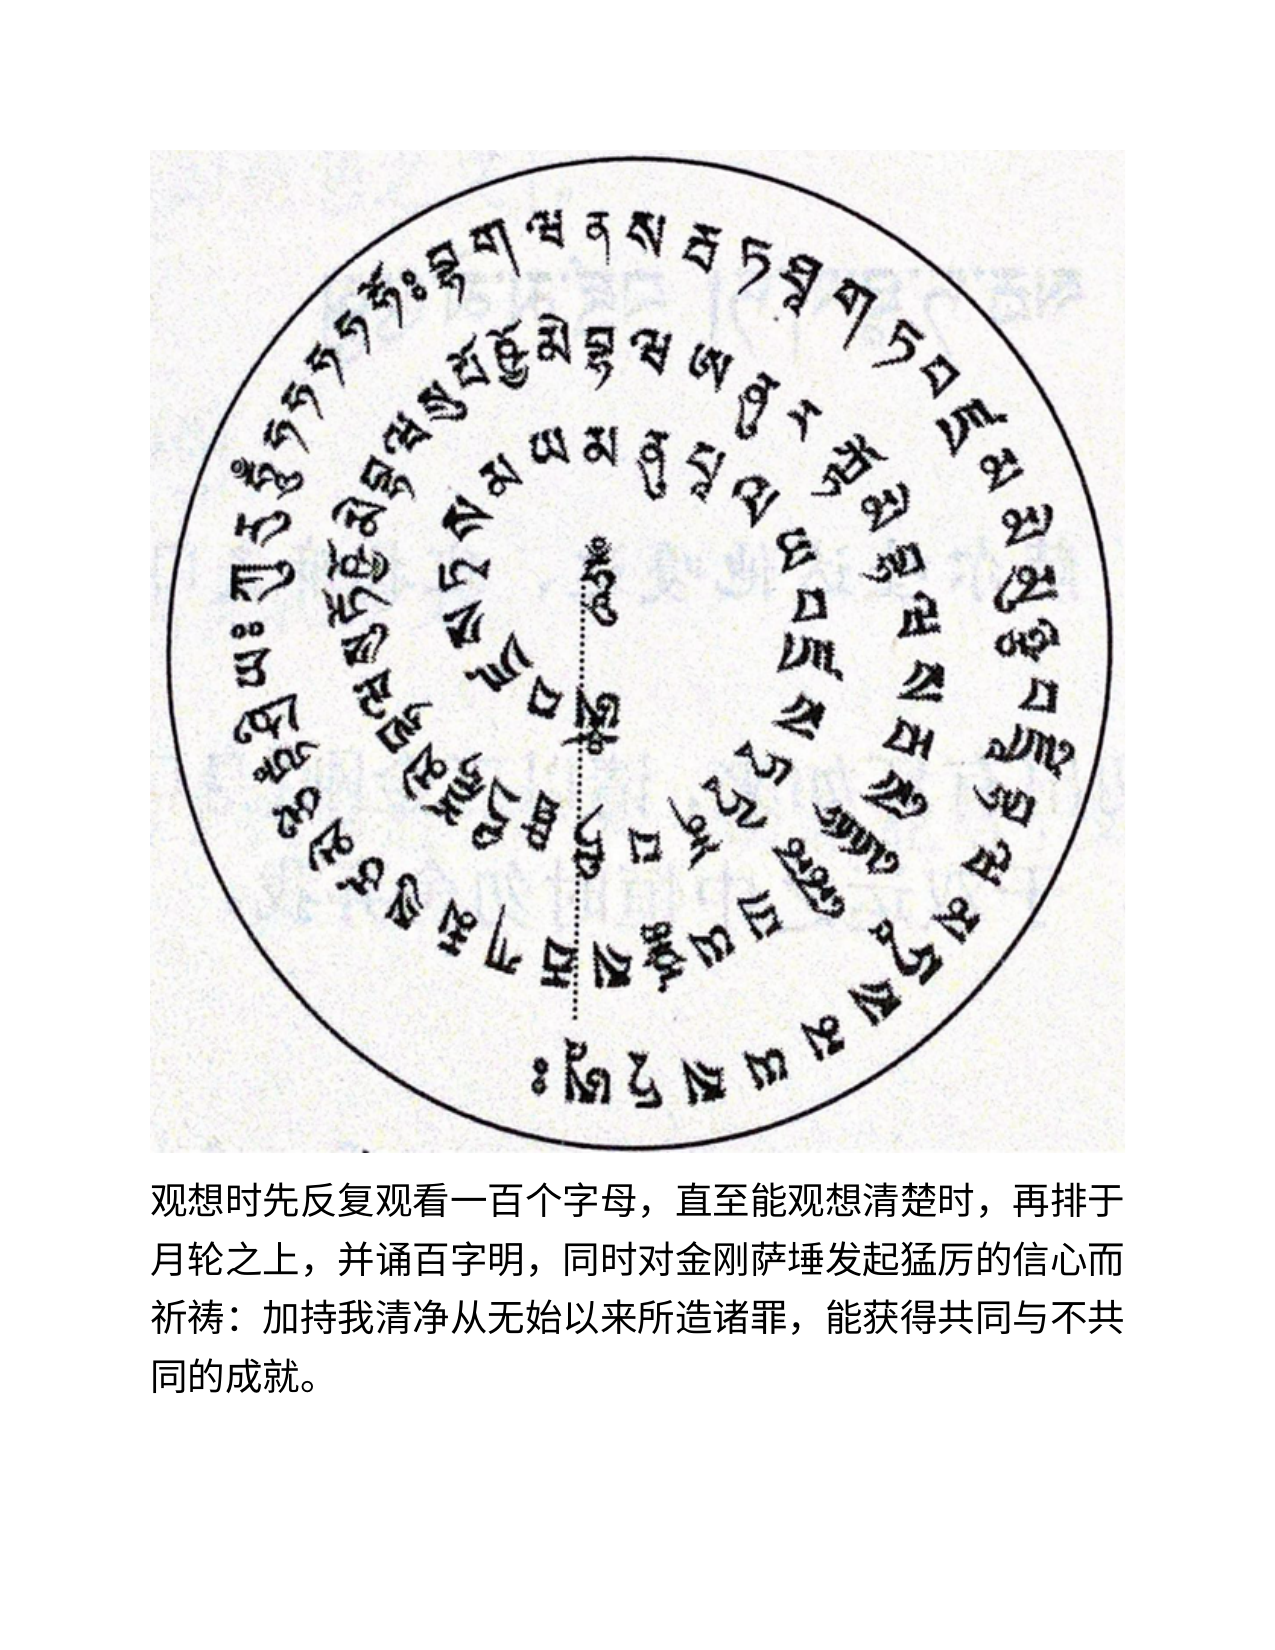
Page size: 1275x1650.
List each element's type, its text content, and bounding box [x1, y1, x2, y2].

text 观想时先反复观看一百个字母，直至能观想清楚时，再排于月轮之上，并诵百字明，同时对金刚萨埵发起猛厉的信心而祈祷：加持我清净从无始以来所造诸罪，能获得共同与不共同的成就。 [150, 1171, 1125, 1401]
picture [150, 150, 1125, 1153]
